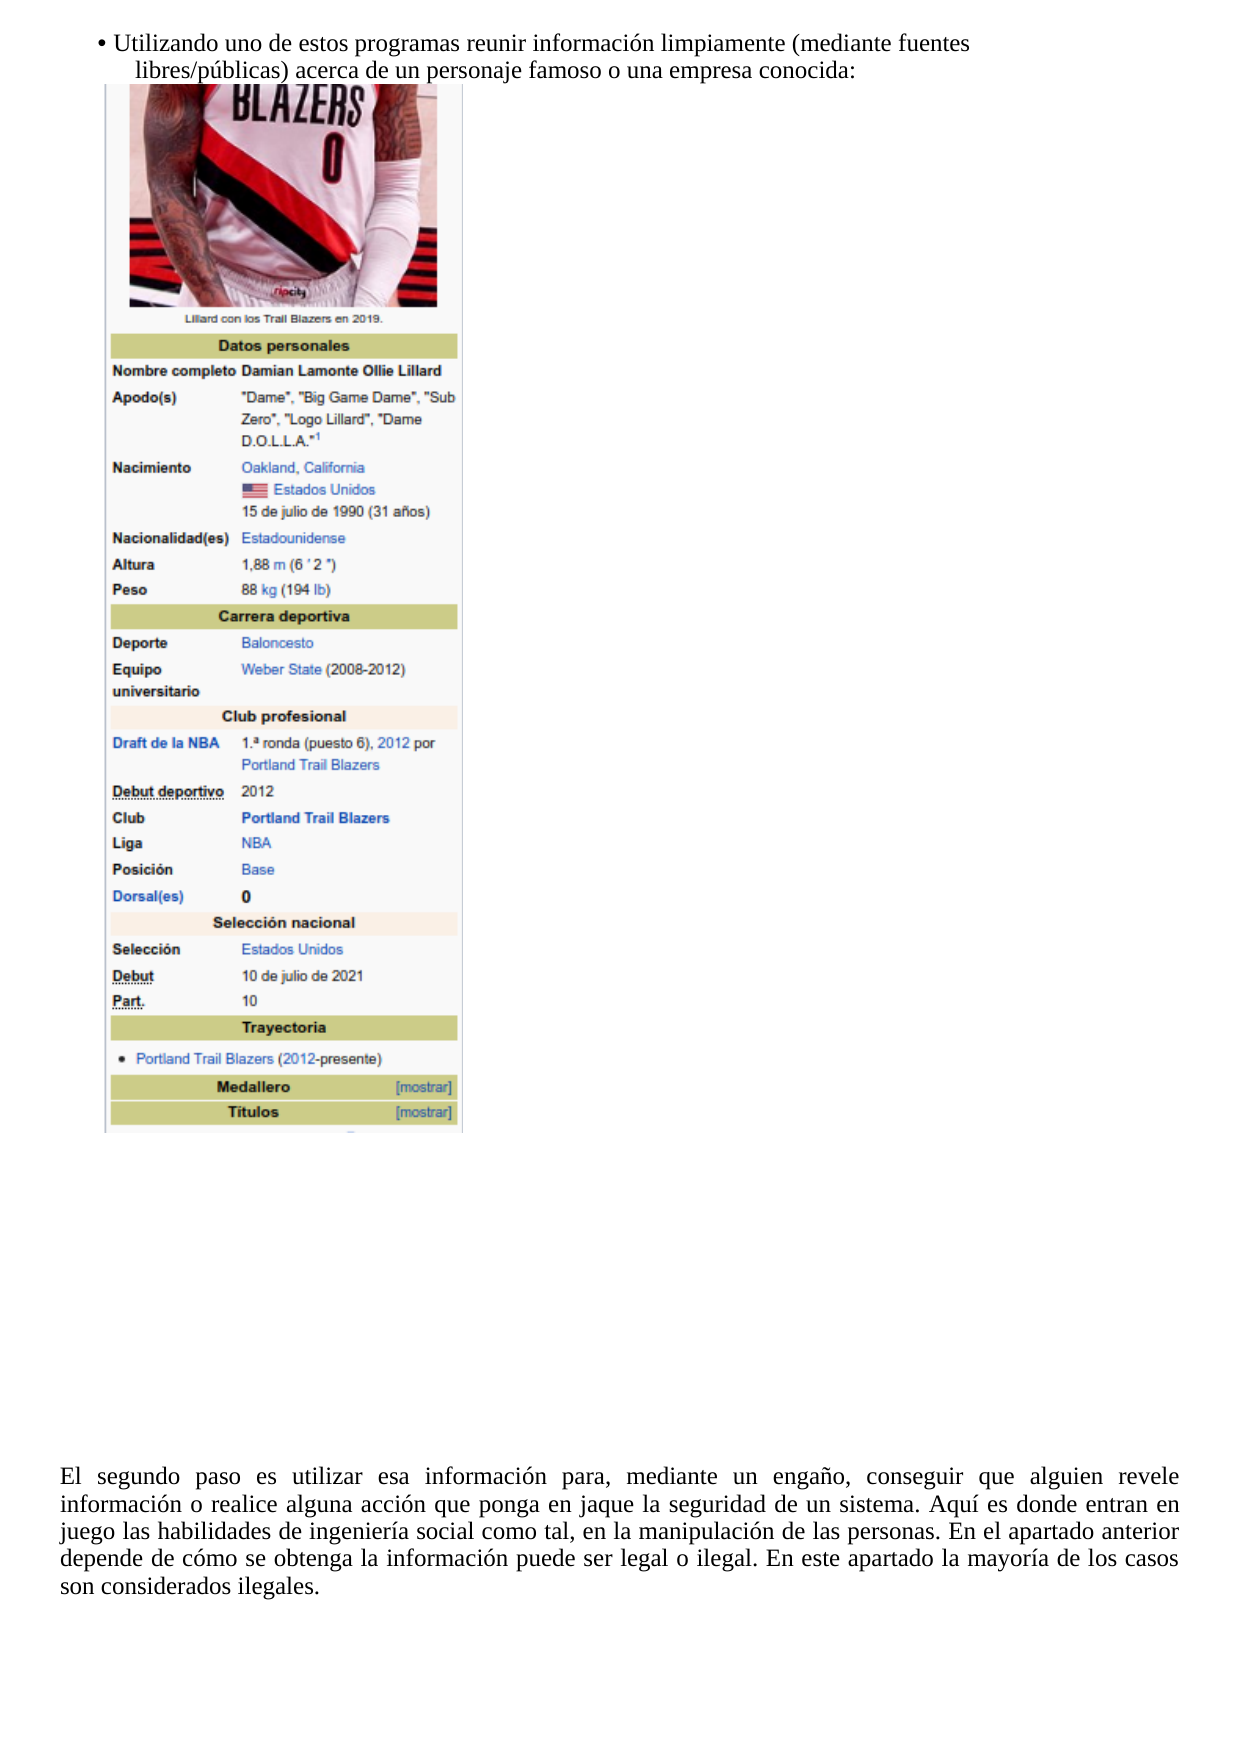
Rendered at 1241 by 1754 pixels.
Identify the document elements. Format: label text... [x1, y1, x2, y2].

picture [97, 84, 463, 1133]
text • Utilizando uno de estos programas reunir información limpiamente (mediante fuentes libres/públicas) acerca de un personaje famoso o una empresa conocida: [97, 29, 1116, 84]
text El segundo paso es utilizar esa información para, mediante un engaño, conseguir que alguien revele información o realice alguna acción que ponga en jaque la seguridad de un sistema. Aquí es donde entran en juego las habilidades de ingeniería social como tal, en la manipulación de las personas. En el apartado anterior depende de cómo se obtenga la información puede ser legal o ilegal. En este apartado la mayoría de los casos son considerados ilegales. [59, 1463, 1181, 1599]
